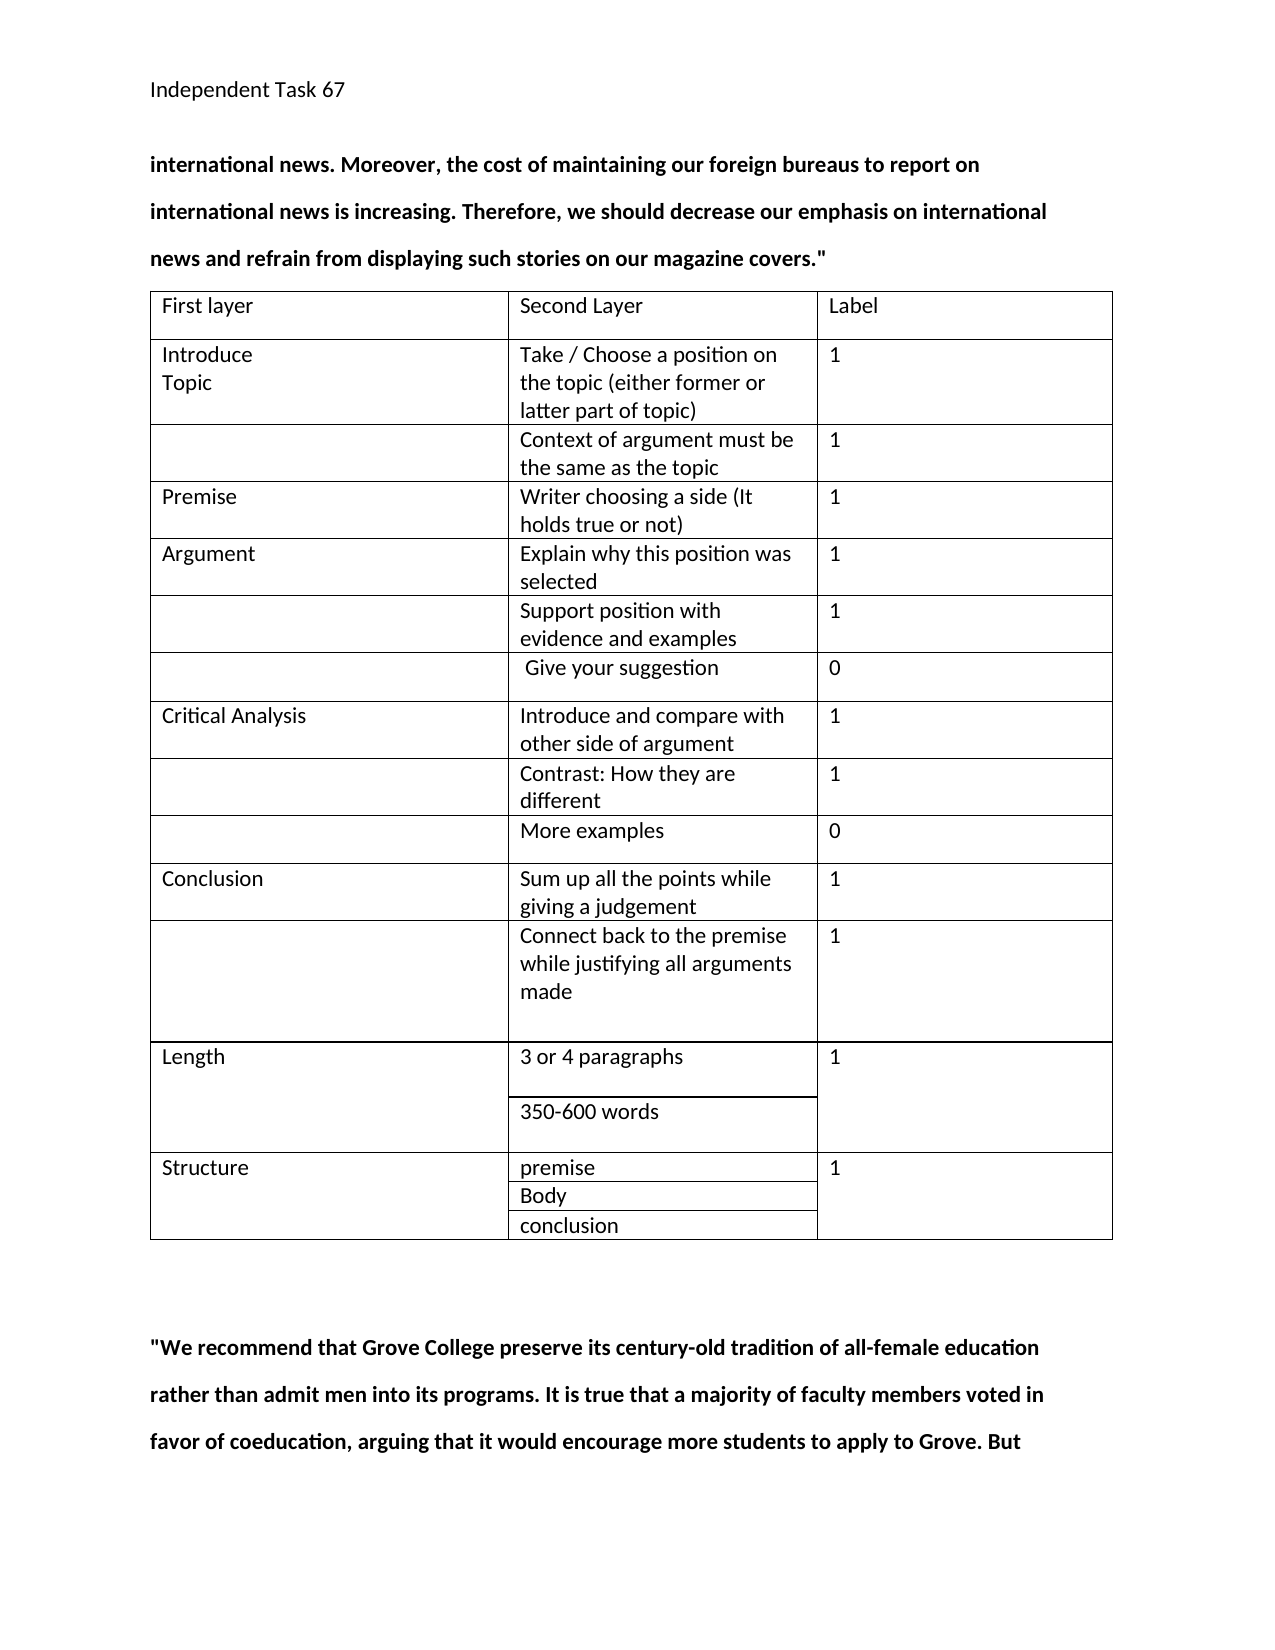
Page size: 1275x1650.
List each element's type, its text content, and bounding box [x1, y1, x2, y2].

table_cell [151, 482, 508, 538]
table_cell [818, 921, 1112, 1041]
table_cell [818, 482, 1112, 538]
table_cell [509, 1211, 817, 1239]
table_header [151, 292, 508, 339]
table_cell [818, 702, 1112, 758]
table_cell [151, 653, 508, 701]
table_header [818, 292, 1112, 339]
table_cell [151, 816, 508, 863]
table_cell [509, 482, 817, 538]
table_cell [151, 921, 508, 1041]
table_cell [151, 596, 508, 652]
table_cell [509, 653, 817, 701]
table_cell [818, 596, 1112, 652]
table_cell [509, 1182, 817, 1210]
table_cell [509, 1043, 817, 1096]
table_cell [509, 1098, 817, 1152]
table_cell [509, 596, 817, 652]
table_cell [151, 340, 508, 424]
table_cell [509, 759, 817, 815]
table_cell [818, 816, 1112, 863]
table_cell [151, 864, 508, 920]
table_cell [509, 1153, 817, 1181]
text international news. Moreover, the cost of maintaining our foreign bureaus to report on [150, 150, 1125, 178]
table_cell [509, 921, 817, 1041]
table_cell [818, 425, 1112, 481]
text "We recommend that Grove College preserve its century-old tradition of all-female education [150, 1333, 1125, 1362]
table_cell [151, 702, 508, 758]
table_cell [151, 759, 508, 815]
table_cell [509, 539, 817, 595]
text news and refrain from displaying such stories on our magazine covers." [150, 244, 1125, 272]
text international news is increasing. Therefore, we should decrease our emphasis on international [150, 197, 1125, 225]
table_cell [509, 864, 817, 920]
text rather than admit men into its programs. It is true that a majority of faculty members voted in [150, 1380, 1125, 1408]
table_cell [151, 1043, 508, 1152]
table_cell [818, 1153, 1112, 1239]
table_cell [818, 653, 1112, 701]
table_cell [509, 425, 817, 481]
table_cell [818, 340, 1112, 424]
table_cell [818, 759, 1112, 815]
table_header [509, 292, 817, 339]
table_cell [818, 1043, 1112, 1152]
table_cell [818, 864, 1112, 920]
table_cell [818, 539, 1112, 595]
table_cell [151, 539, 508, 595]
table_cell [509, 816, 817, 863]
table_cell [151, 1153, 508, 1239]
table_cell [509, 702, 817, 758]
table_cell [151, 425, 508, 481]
text favor of coeducation, arguing that it would encourage more students to apply to Grove. But [150, 1427, 1125, 1455]
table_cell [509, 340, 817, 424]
